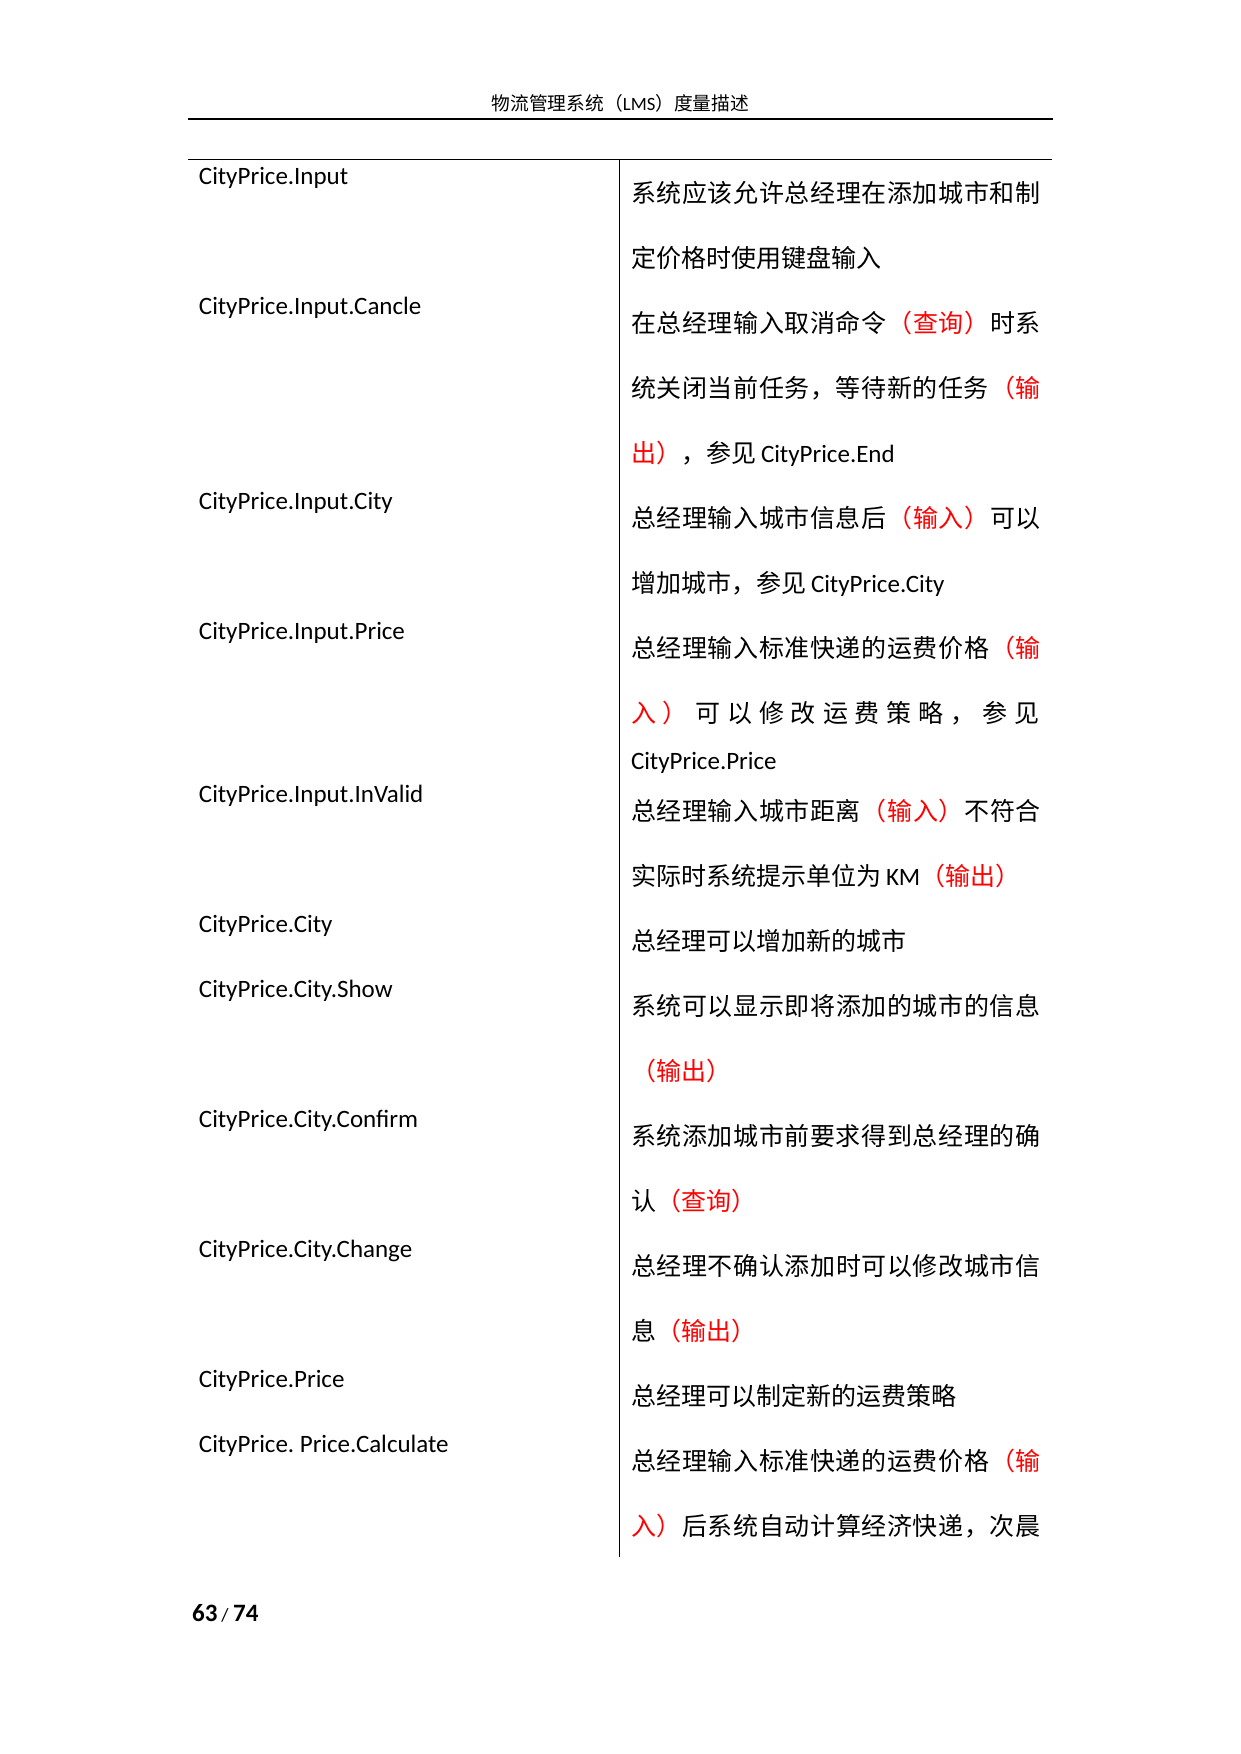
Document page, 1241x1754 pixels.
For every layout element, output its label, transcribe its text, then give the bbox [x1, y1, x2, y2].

table_cell 系统应该允许总经理在添加城市和制定价格时使用键盘输入 [620, 160, 1052, 289]
table_cell CityPrice.Input [188, 160, 619, 289]
table_cell 系统可以显示即将添加的城市的信息（输出） [620, 972, 1052, 1102]
table_cell 总经理可以增加新的城市 [620, 907, 1052, 972]
table_cell 总经理可以制定新的运费策略 [620, 1362, 1052, 1427]
table_cell 在总经理输入取消命令（查询）时系统关闭当前任务，等待新的任务（输出），参见CityPrice.End [620, 290, 1052, 484]
table_cell CityPrice.City.Change [188, 1232, 619, 1362]
table_cell CityPrice.City [188, 907, 619, 972]
table_cell 总经理不确认添加时可以修改城市信息（输出） [620, 1232, 1052, 1362]
table_cell 总经理输入城市信息后（输入）可以增加城市，参见CityPrice.City [620, 485, 1052, 614]
table_cell CityPrice.City.Confirm [188, 1102, 619, 1232]
table_cell 系统添加城市前要求得到总经理的确认（查询） [620, 1102, 1052, 1232]
table_cell 总经理输入标准快递的运费价格（输入）可以修改运费策略，参见CityPrice.Price [620, 615, 1052, 777]
table_cell CityPrice.Input.Price [188, 615, 619, 777]
table_cell CityPrice.Input.City [188, 485, 619, 614]
table_cell CityPrice.Input.Cancle [188, 290, 619, 484]
table_cell CityPrice.Price [188, 1362, 619, 1427]
table_cell CityPrice. Price.Calculate [188, 1427, 619, 1557]
table_cell CityPrice.City.Show [188, 972, 619, 1102]
table_cell CityPrice.Input.InValid [188, 777, 619, 907]
table_cell 总经理输入城市距离（输入）不符合实际时系统提示单位为KM（输出） [620, 777, 1052, 907]
table_cell 总经理输入标准快递的运费价格（输入）后系统自动计算经济快递，次晨快递的价格并显示（输出） [620, 1427, 1052, 1557]
